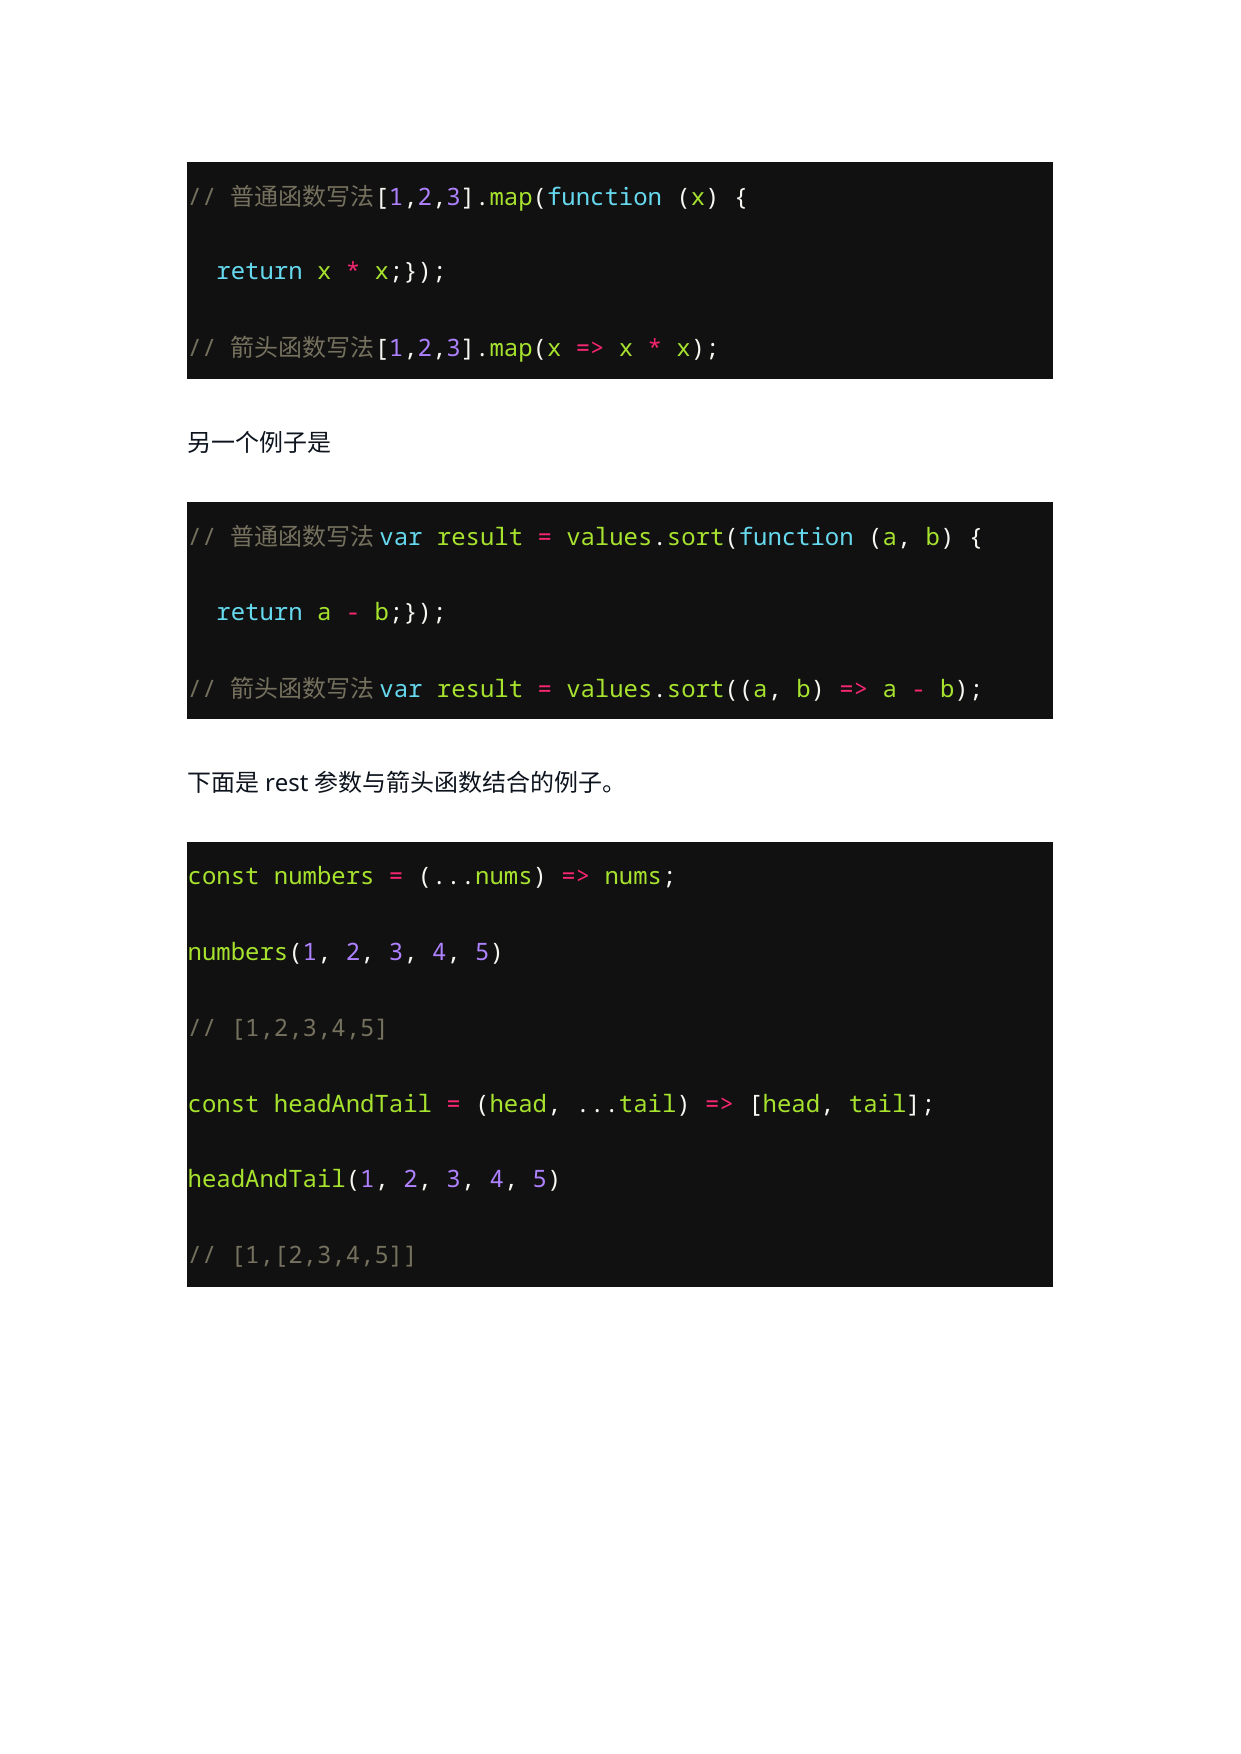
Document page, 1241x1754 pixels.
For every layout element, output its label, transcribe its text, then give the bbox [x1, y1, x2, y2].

text const headAndTail = (head, ...tail) => [head, tail]; [187, 1070, 1053, 1135]
text // [1,[2,3,4,5]] [187, 1222, 1053, 1287]
text // 普通函数写法[1,2,3].map(function (x) { [187, 162, 1053, 227]
text numbers(1, 2, 3, 4, 5) [187, 918, 1053, 983]
text headAndTail(1, 2, 3, 4, 5) [187, 1146, 1053, 1211]
text return a - b;}); [187, 578, 1053, 643]
text const numbers = (...nums) => nums; [187, 842, 1053, 907]
text // 箭头函数写法var result = values.sort((a, b) => a - b); [187, 654, 1053, 719]
text // 箭头函数写法[1,2,3].map(x => x * x); [187, 314, 1053, 379]
text // [1,2,3,4,5] [187, 994, 1053, 1059]
text return x * x;}); [187, 238, 1053, 303]
text 下面是 rest 参数与箭头函数结合的例子。 [187, 748, 1053, 813]
text // 普通函数写法var result = values.sort(function (a, b) { [187, 502, 1053, 567]
text 另一个例子是 [187, 408, 1053, 473]
